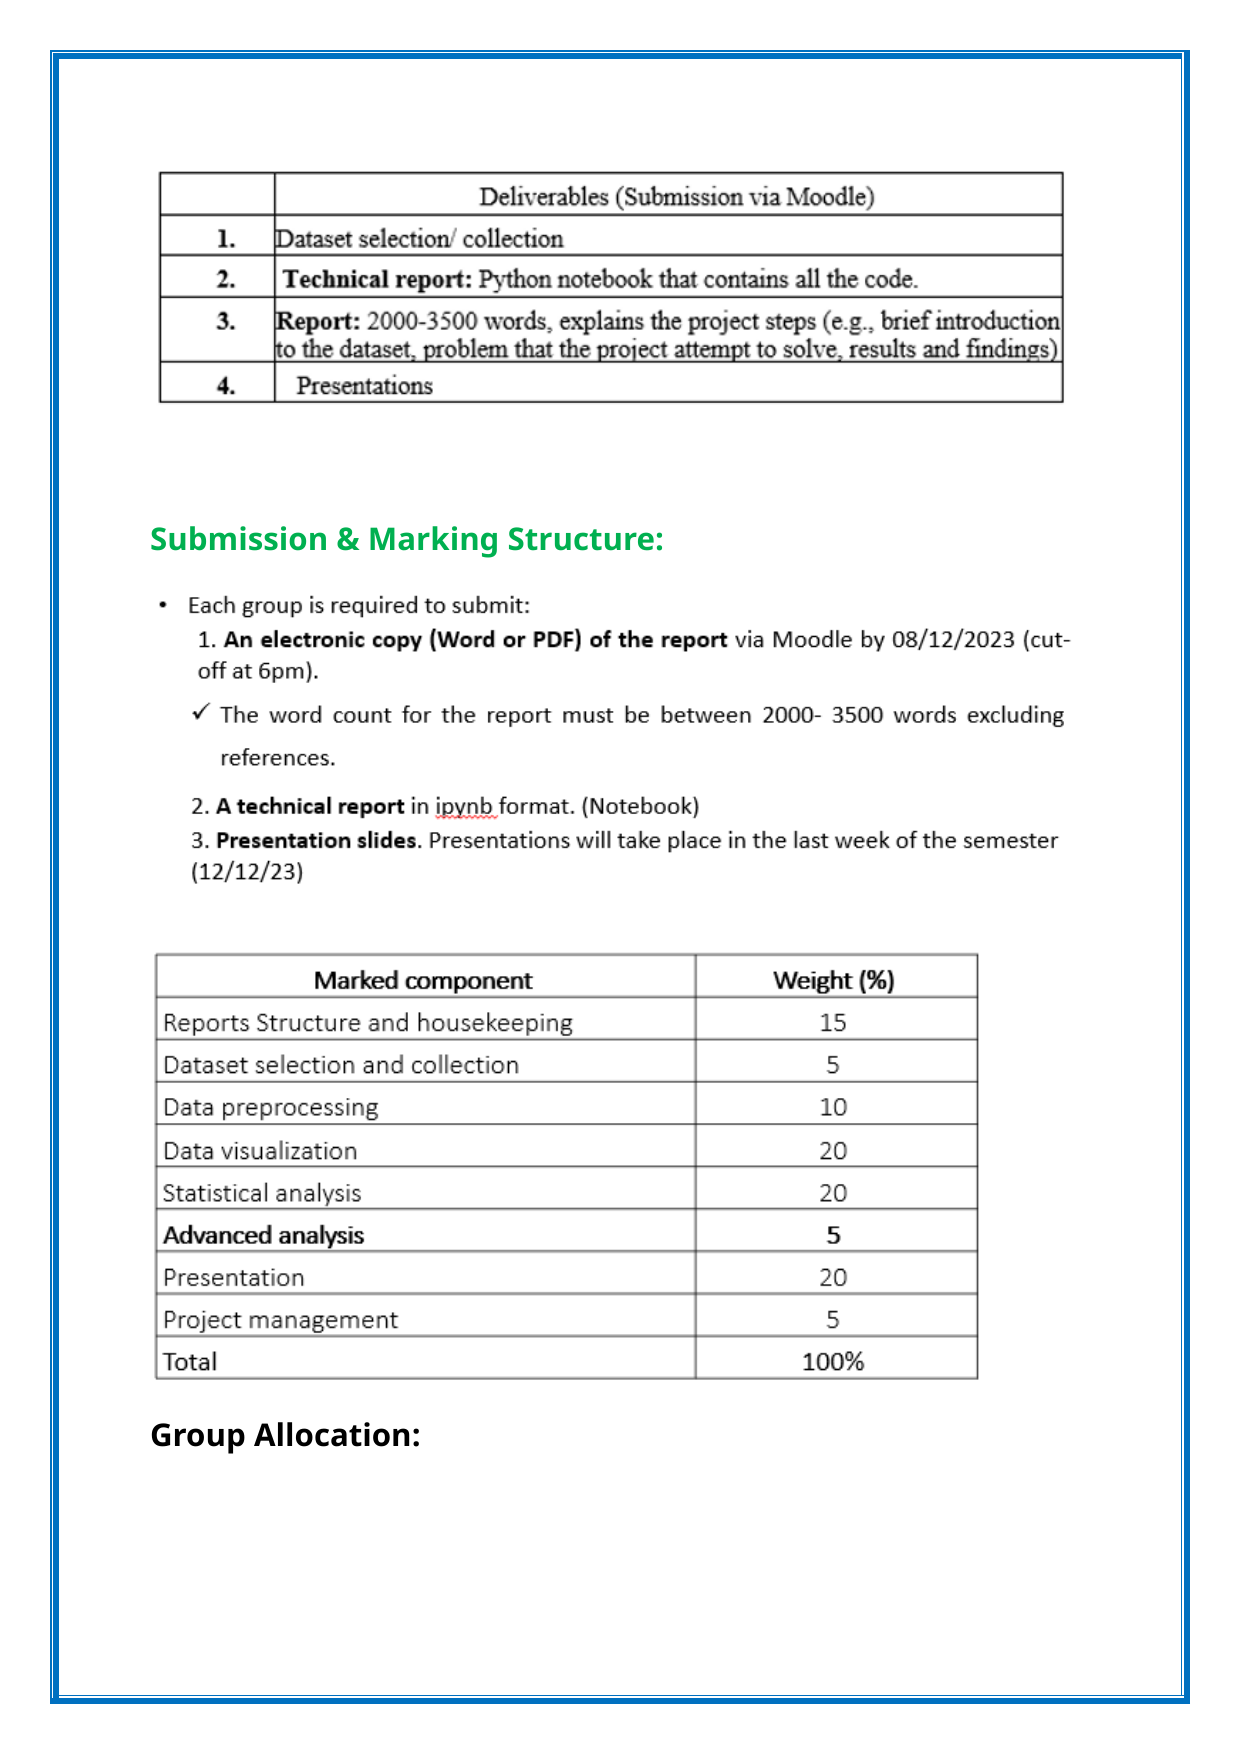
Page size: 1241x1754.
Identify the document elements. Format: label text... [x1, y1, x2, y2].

text Group Allocation: [150, 1413, 1090, 1456]
picture [150, 579, 1091, 918]
picture [150, 936, 988, 1394]
picture [150, 150, 1091, 436]
text Submission & Marking Structure: [150, 517, 1090, 559]
